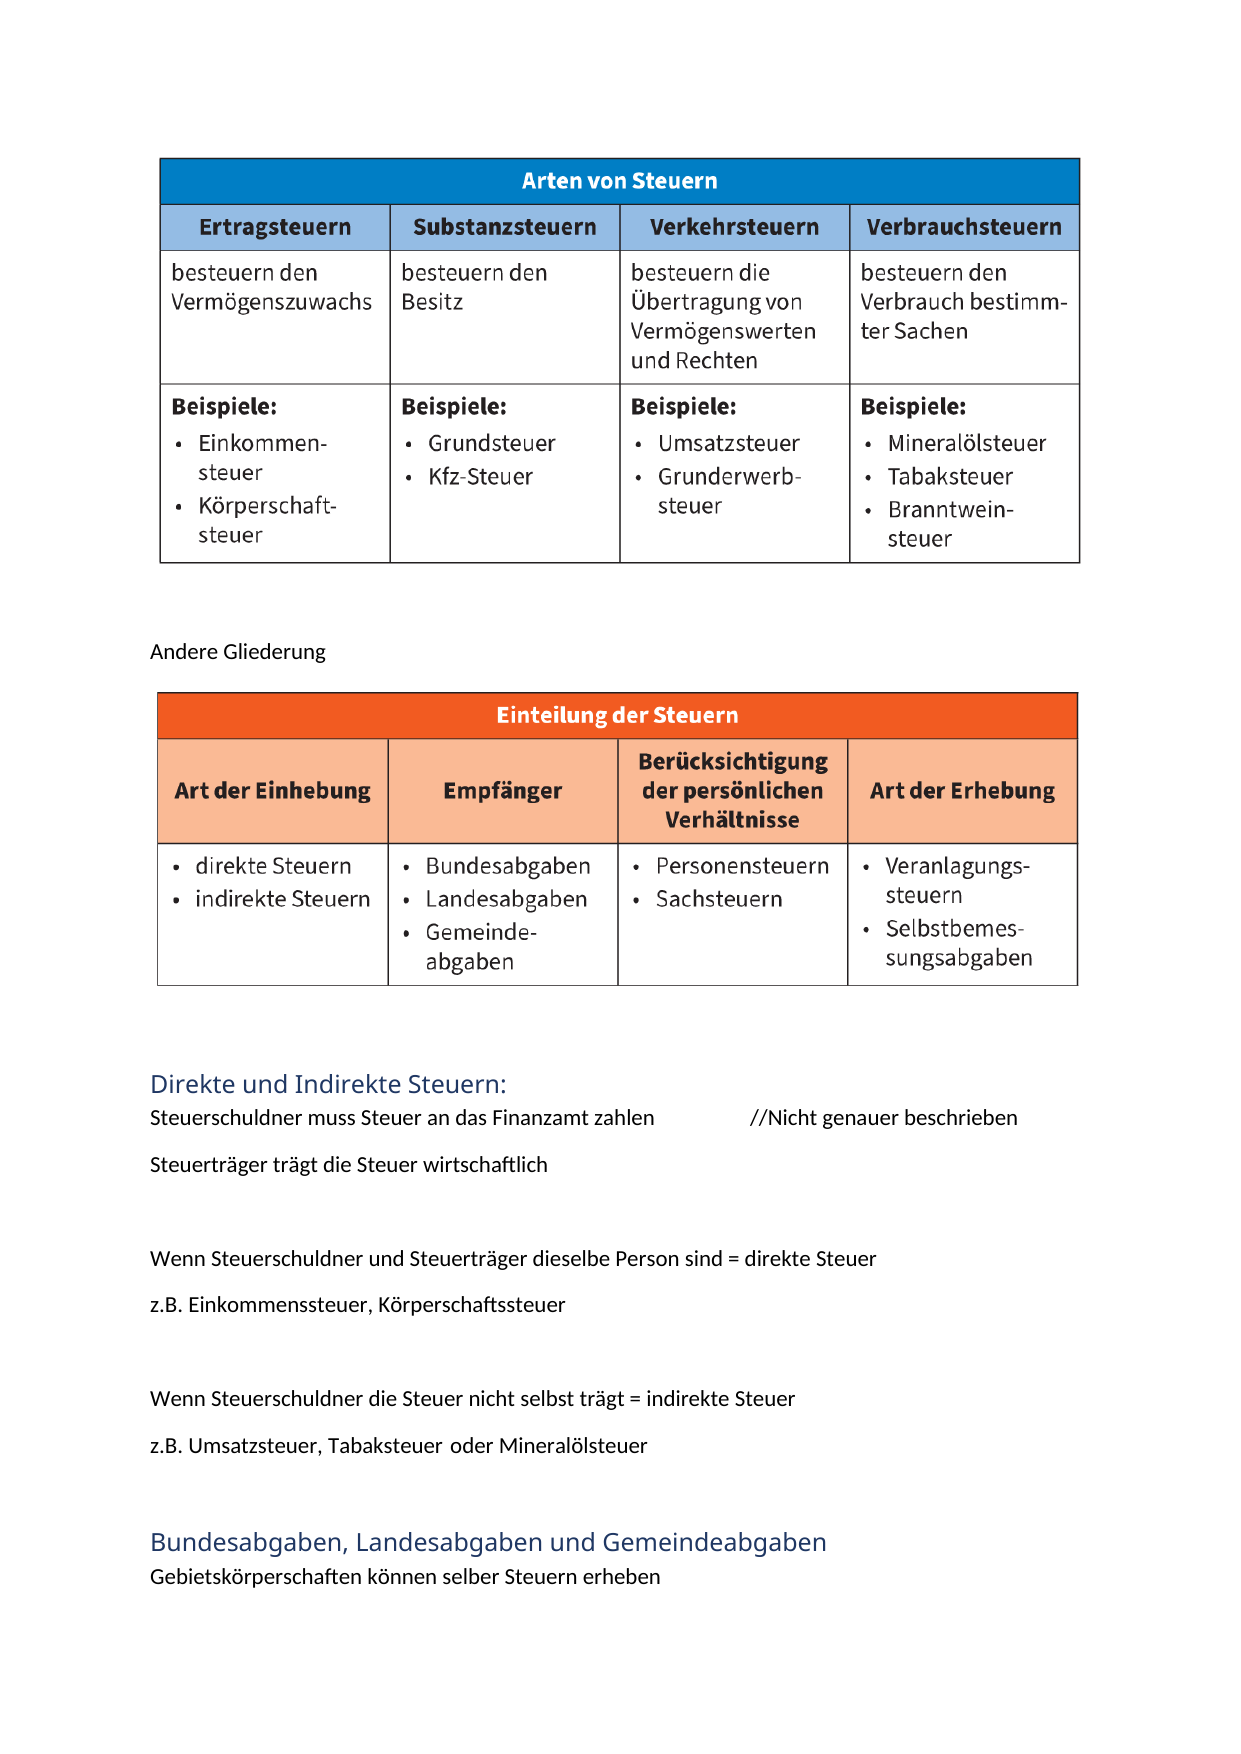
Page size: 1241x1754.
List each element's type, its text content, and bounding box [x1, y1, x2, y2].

text Andere Gliederung [150, 637, 1090, 665]
text Gebietskörperschaften können selber Steuern erheben [150, 1562, 1090, 1590]
text Wenn Steuerschuldner und Steuerträger dieselbe Person sind = direkte Steuer [150, 1244, 1090, 1272]
subtitle Direkte und Indirekte Steuern: [150, 1066, 1090, 1100]
text Steuerträger trägt die Steuer wirtschaftlich [150, 1150, 1090, 1178]
text z.B. Einkommenssteuer, Körperschaftssteuer [150, 1291, 1090, 1319]
subtitle Bundesabgaben, Landesabgaben und Gemeindeabgaben [150, 1525, 1090, 1559]
text Steuerschuldner muss Steuer an das Finanzamt zahlen //Nicht genauer beschrieben [150, 1103, 1090, 1131]
text z.B. Umsatzsteuer, Tabaksteuer oder Mineralölsteuer [150, 1431, 1090, 1459]
picture [150, 684, 1091, 1001]
text Wenn Steuerschuldner die Steuer nicht selbst trägt = indirekte Steuer [150, 1384, 1090, 1412]
picture [150, 150, 1091, 572]
